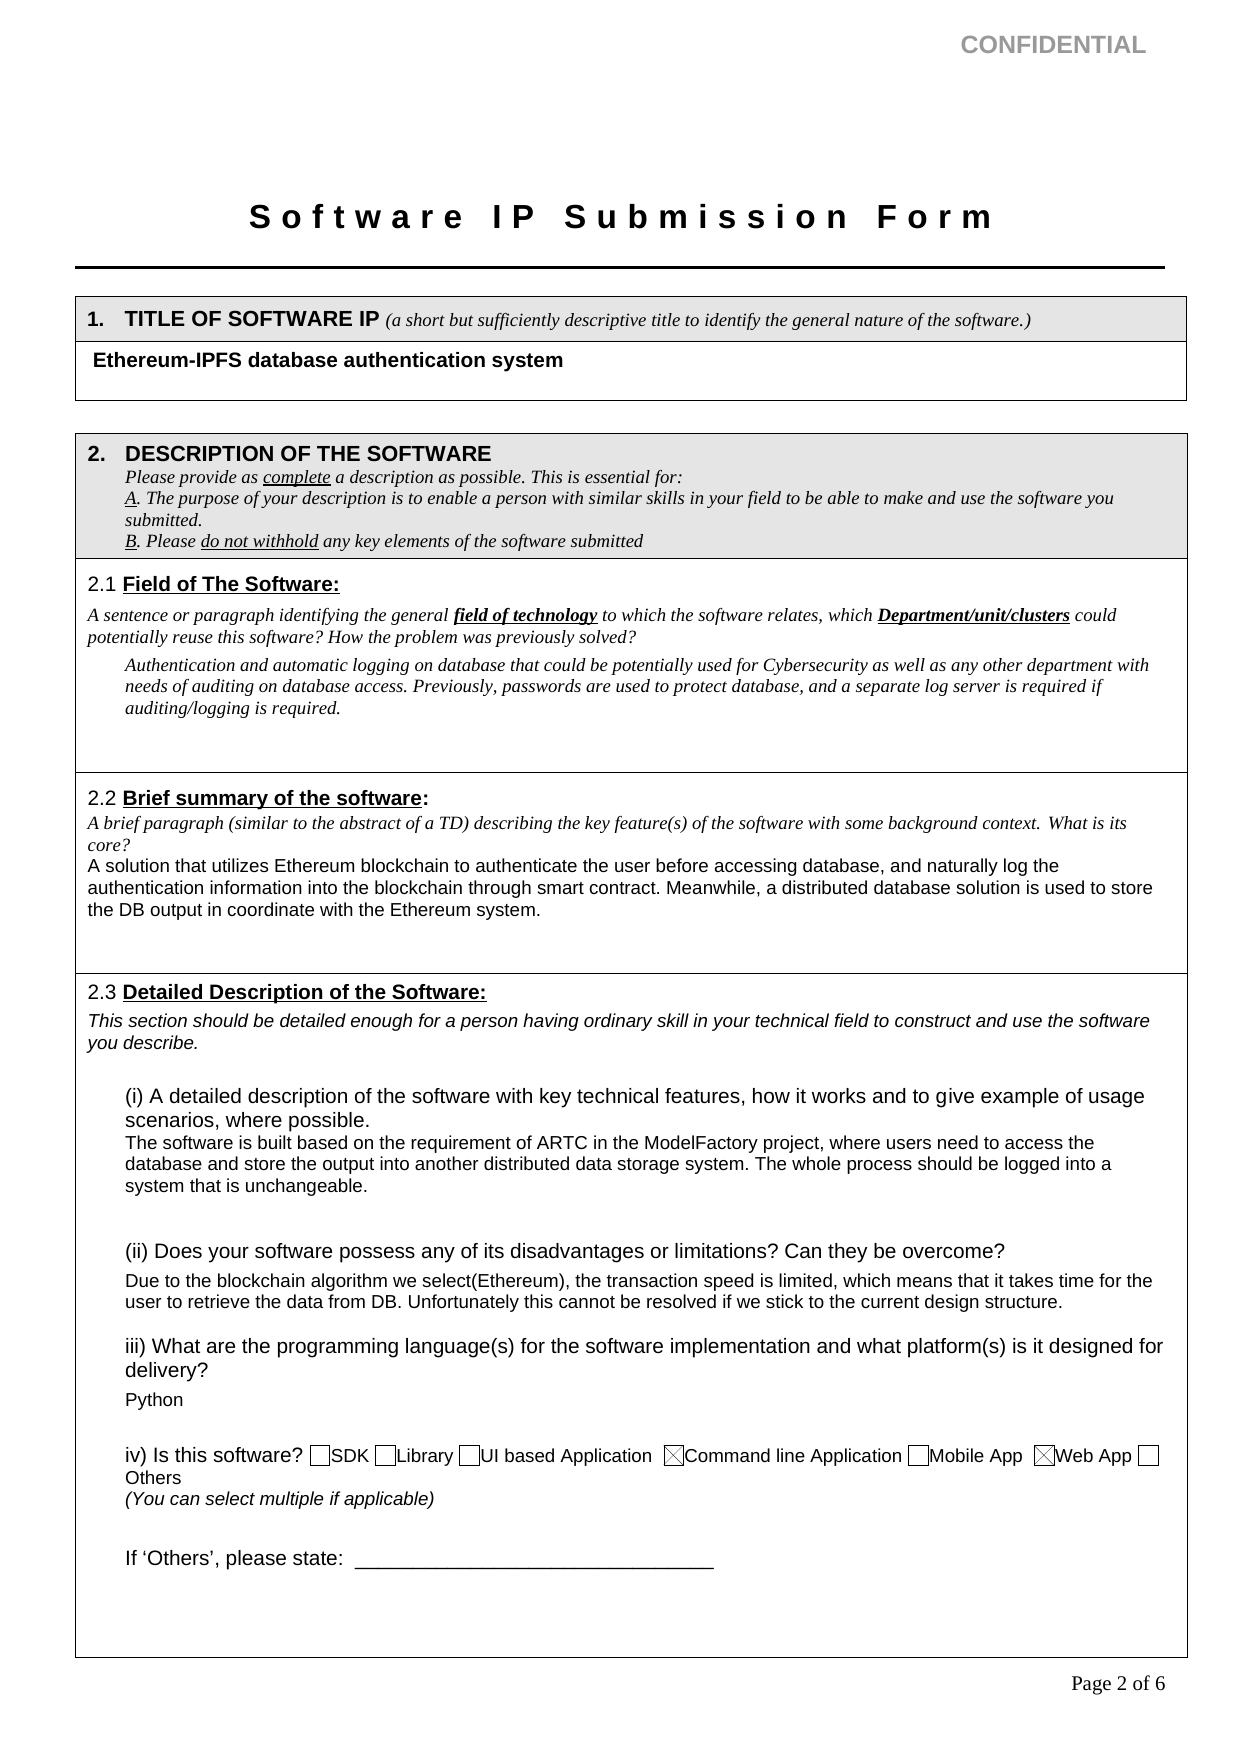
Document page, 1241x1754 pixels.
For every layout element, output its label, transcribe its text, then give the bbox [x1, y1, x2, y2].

table_header TITLE OF SOFTWARE IP (a short but sufficiently descriptive title to identify the general nature of the software.) [76, 297, 1186, 341]
table_cell 2.1 Field of The Software: A sentence or paragraph identifying the general field of technology to which the software relates, which Department/unit/clusters could potentially reuse this software? How the problem was previously solved? Authentication and automatic logging on database that could be potentially used for Cybersecurity as well as any other department with needs of auditing on database access. Previously, passwords are used to protect database, and a separate log server is required if auditing/logging is required. [76, 559, 1187, 772]
table_cell Ethereum-IPFS database authentication system [76, 342, 1186, 400]
table_cell 2.3 Detailed Description of the Software: This section should be detailed enough for a person having ordinary skill in your technical field to construct and use the software you describe. (i) A detailed description of the software with key technical features, how it works and to give example of usage scenarios, where possible. The software is built based on the requirement of ARTC in the ModelFactory project, where users need to access the database and store the output into another distributed data storage system. The whole process should be logged into a system that is unchangeable. (ii) Does your software possess any of its disadvantages or limitations? Can they be overcome? Due to the blockchain algorithm we select(Ethereum), the transaction speed is limited, which means that it takes time for the user to retrieve the data from DB. Unfortunately this cannot be resolved if we stick to the current design structure. iii) What are the programming language(s) for the software implementation and what platform(s) is it designed for delivery? Python iv) Is this software? SDK Library UI based Application Command line Application Mobile App Web App Others (You can select multiple if applicable) If ‘Others’, please state: _______________________________ [76, 974, 1187, 1657]
table_header DESCRIPTION OF THE SOFTWARE Please provide as complete a description as possible. This is essential for: A. The purpose of your description is to enable a person with similar skills in your field to be able to make and use the software you submitted. B. Please do not withhold any key elements of the software submitted [76, 434, 1187, 558]
table_cell 2.2 Brief summary of the software: A brief paragraph (similar to the abstract of a TD) describing the key feature(s) of the software with some background context. What is its core? A solution that utilizes Ethereum blockchain to authenticate the user before accessing database, and naturally log the authentication information into the blockchain through smart contract. Meanwhile, a distributed database solution is used to store the DB output in coordinate with the Ethereum system. [76, 773, 1187, 973]
subtitle Software IP Submission Form [75, 197, 1165, 235]
